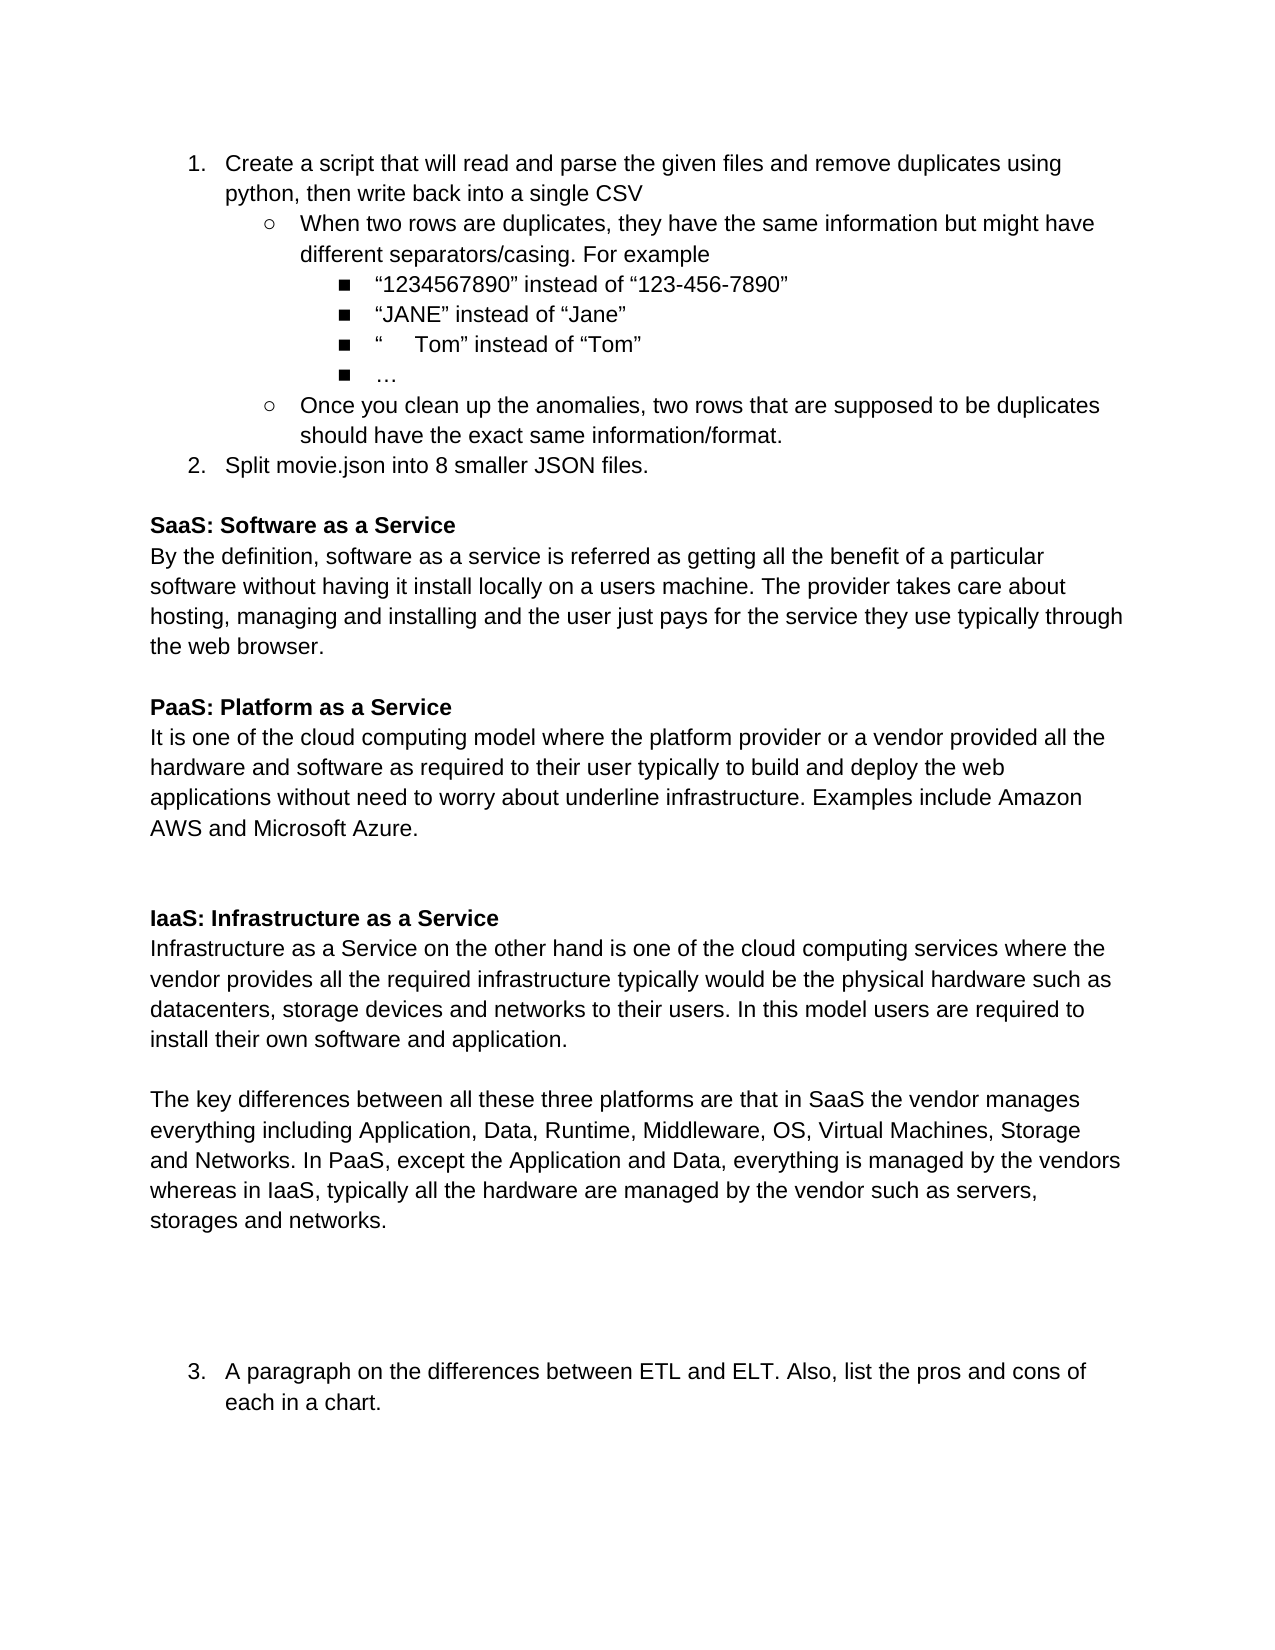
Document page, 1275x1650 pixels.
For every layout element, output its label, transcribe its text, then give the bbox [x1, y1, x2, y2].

text It is one of the cloud computing model where the platform provider or a vendor provided all the hardware and software as required to their user typically to build and deploy the web applications without need to worry about underline infrastructure. Examples include Amazon AWS and Microsoft Azure. [150, 724, 1125, 841]
list A paragraph on the differences between ETL and ELT. Also, list the pros and cons of each in a chart. [187, 1358, 1125, 1415]
list “ Tom” instead of “Tom” [337, 331, 1125, 358]
list When two rows are duplicates, they have the same information but might have different separators/casing. For example [262, 210, 1125, 267]
list Create a script that will read and parse the given files and remove duplicates using python, then write back into a single CSV [187, 150, 1125, 207]
list Split movie.json into 8 smaller JSON files. [187, 452, 1125, 478]
text Infrastructure as a Service on the other hand is one of the cloud computing services where the vendor provides all the required infrastructure typically would be the physical hardware such as datacenters, storage devices and networks to their users. In this model users are required to install their own software and application. [150, 935, 1125, 1052]
text IaaS: Infrastructure as a Service [150, 905, 1125, 932]
list “1234567890” instead of “123-456-7890” [337, 271, 1125, 297]
text SaaS: Software as a Service [150, 512, 1125, 539]
list … [337, 361, 1125, 388]
text By the definition, software as a service is referred as getting all the benefit of a particular software without having it install locally on a users machine. The provider takes care about hosting, managing and installing and the user just pays for the service they use typically through the web browser. [150, 543, 1125, 660]
text The key differences between all these three platforms are that in SaaS the vendor manages everything including Application, Data, Runtime, Middleware, OS, Virtual Machines, Storage and Networks. In PaaS, except the Application and Data, everything is managed by the vendors whereas in IaaS, typically all the hardware are managed by the vendor such as servers, storages and networks. [150, 1086, 1125, 1234]
list Once you clean up the anomalies, two rows that are supposed to be duplicates should have the exact same information/format. [262, 392, 1125, 448]
list “JANE” instead of “Jane” [337, 301, 1125, 327]
text PaaS: Platform as a Service [150, 694, 1125, 720]
